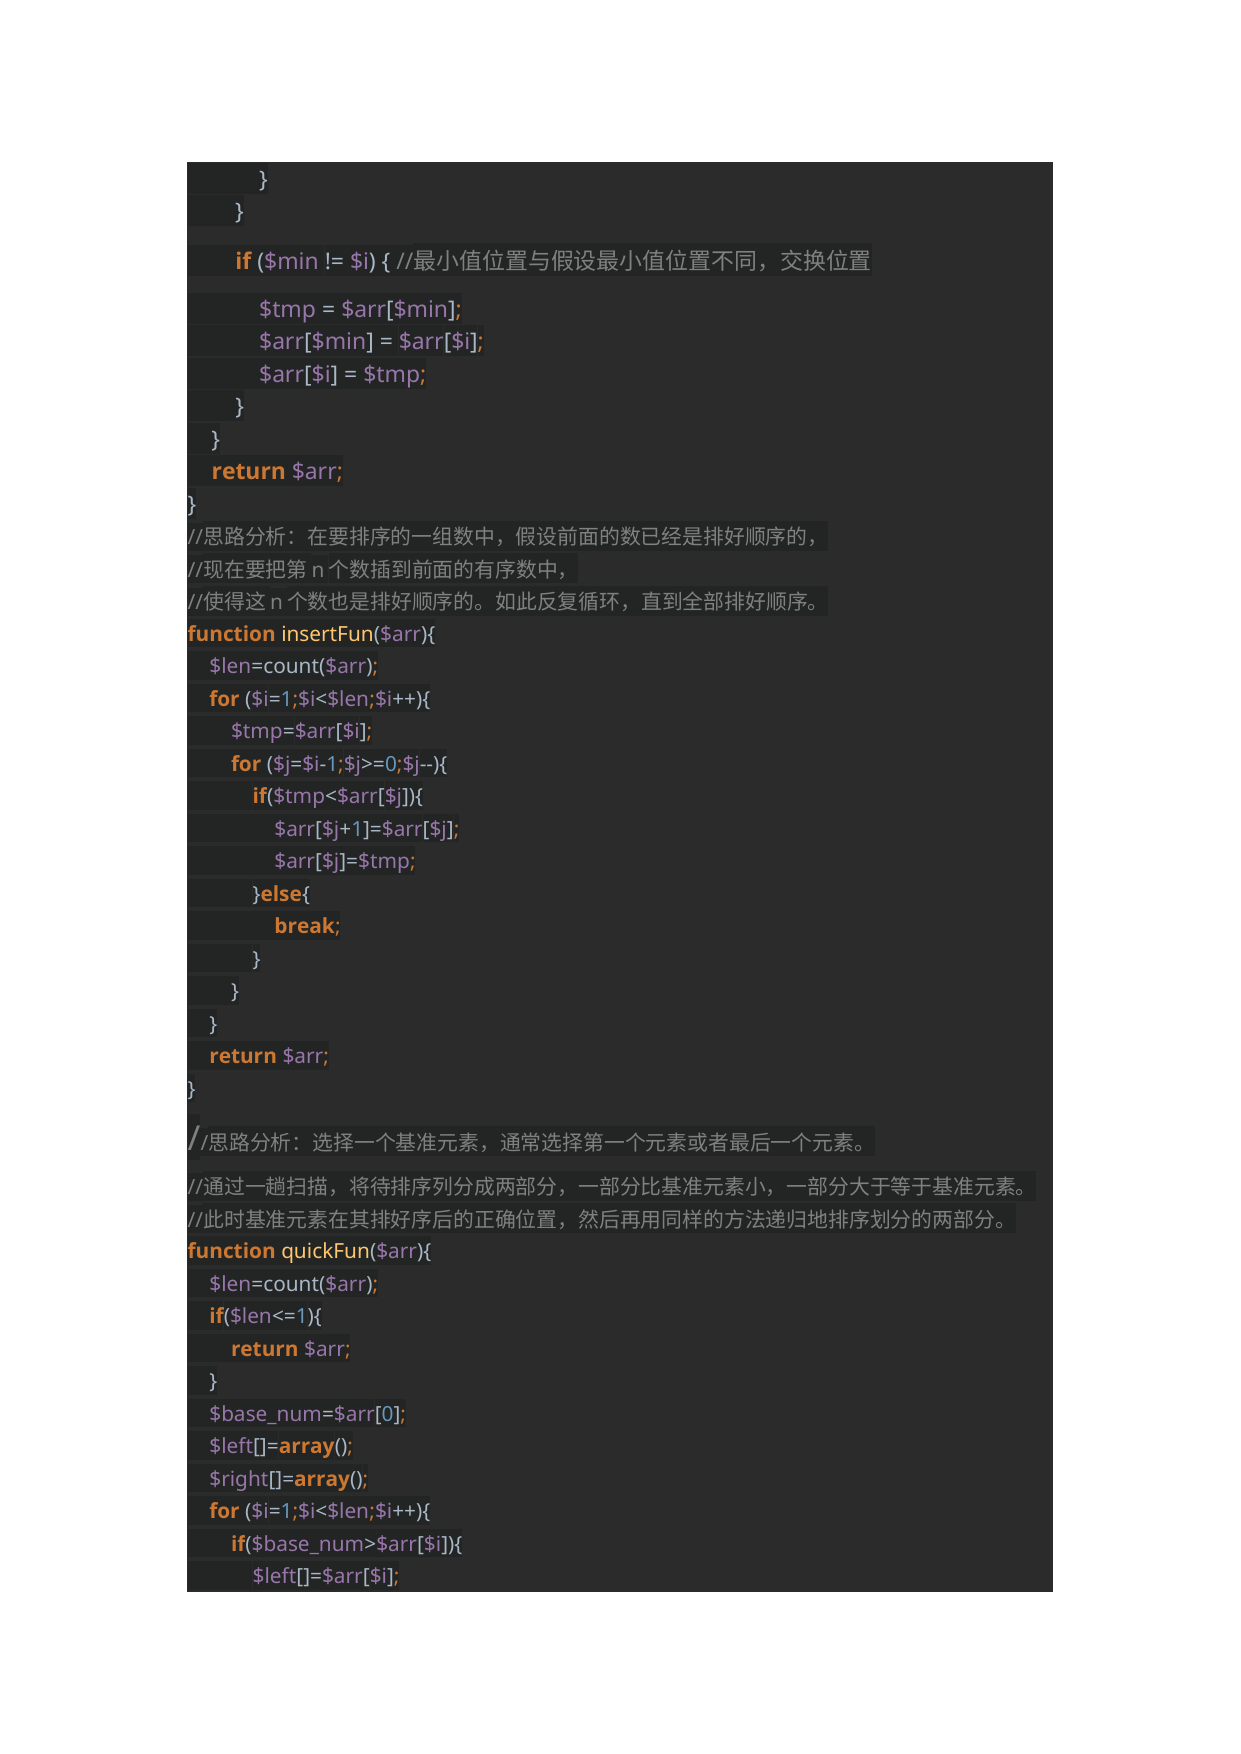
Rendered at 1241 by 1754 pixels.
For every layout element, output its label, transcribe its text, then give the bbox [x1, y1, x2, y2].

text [187, 1104, 1053, 1592]
text //思路分析：在要排序的一组数中，假设前面的数已经是排好顺序的， //现在要把第n个数插到前面的有序数中， //使得这n个数也是排好顺序的。如此反复循环，直到全部排好顺序。 function insertFun($arr){ $len=count($arr); for ($i=1;$i<$len;$i++){ $tmp=$arr[$i]; for ($j=$i-1;$j>=0;$j--){ if($tmp<$arr[$j]){ $arr[$j+1]=$arr[$j]; $arr[$j]=$tmp; }else{ break; } } } return $arr; } [187, 519, 1053, 1104]
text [187, 162, 1053, 519]
